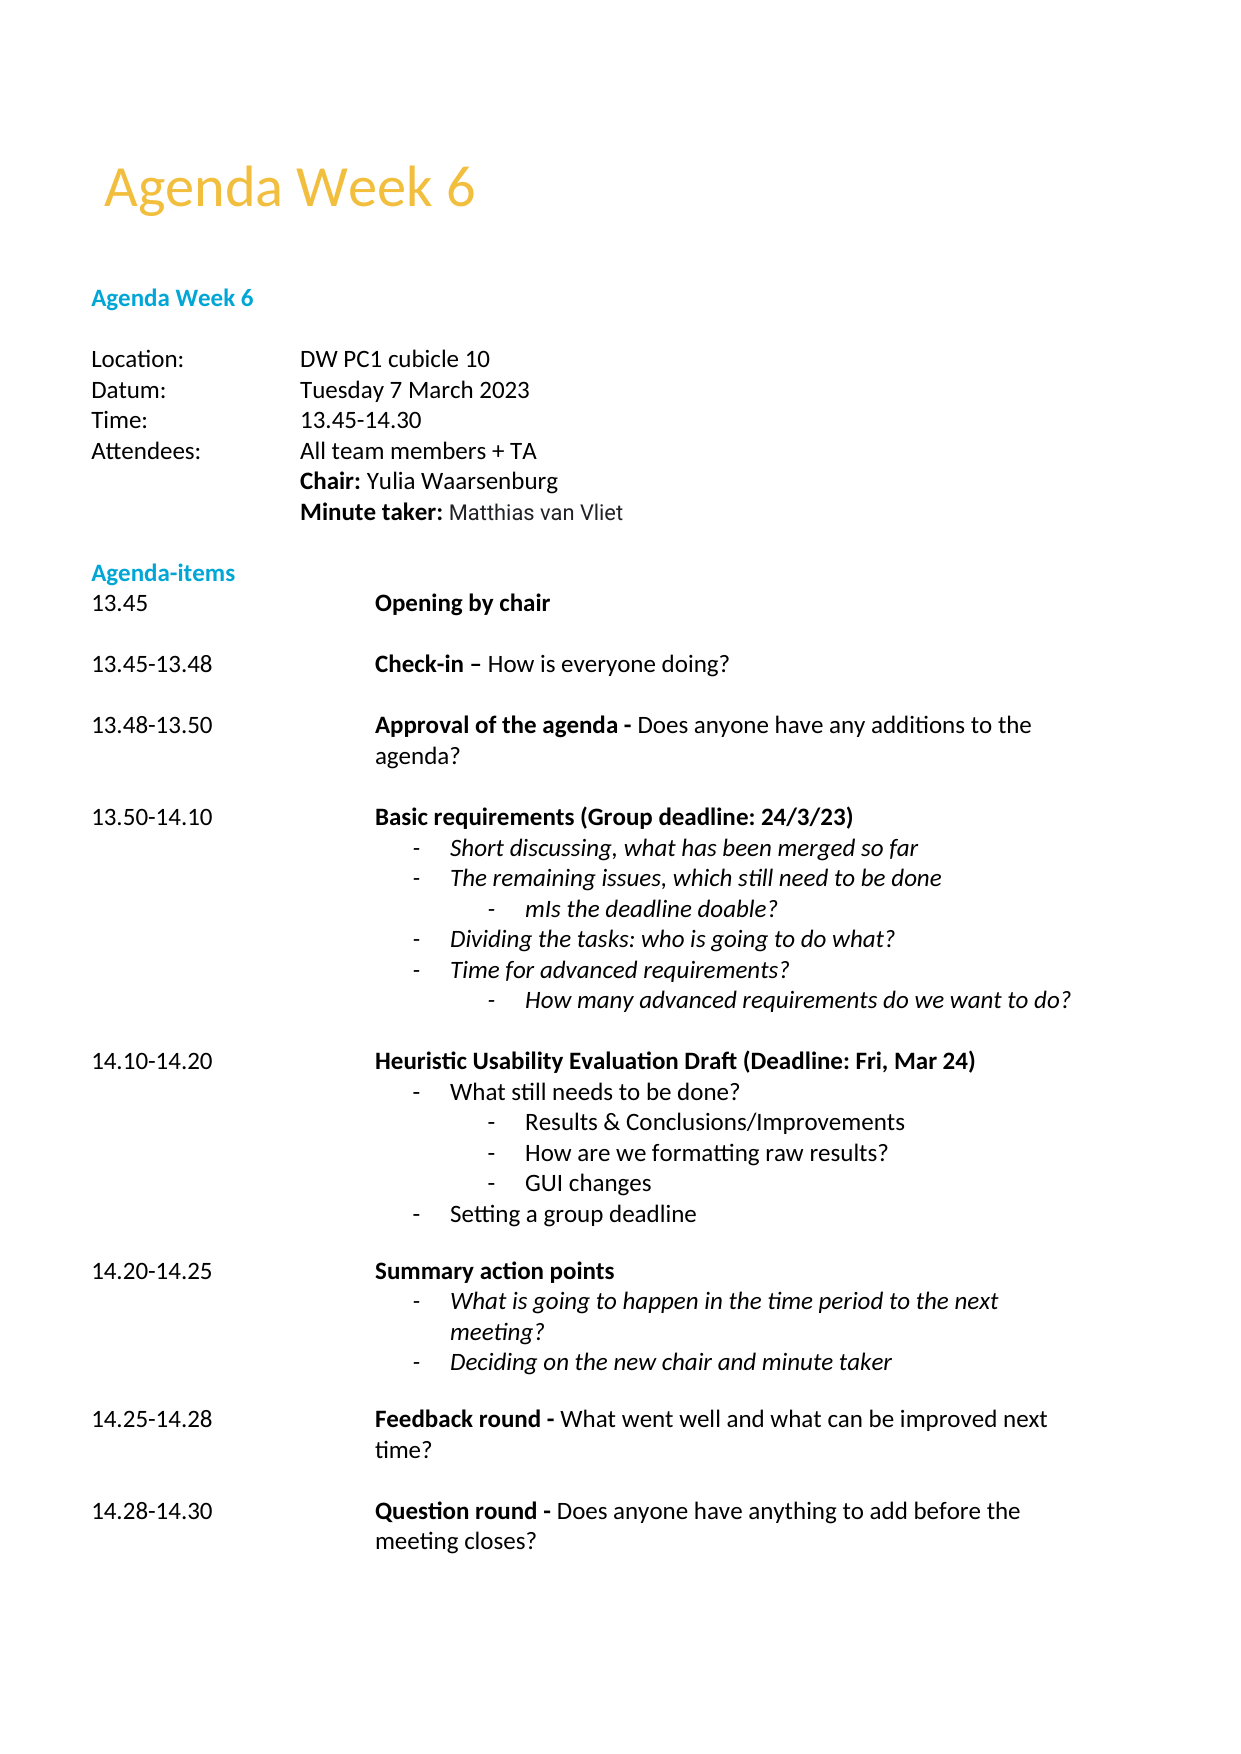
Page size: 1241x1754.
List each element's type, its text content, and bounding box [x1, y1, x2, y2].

list Deciding on the new chair and minute taker [412, 1346, 1090, 1377]
list What is going to happen in the time period to the next meeting? [412, 1285, 1090, 1346]
list Short discussing, what has been merged so far [412, 832, 1090, 862]
text Datum: Tuesday 7 March 2023 [91, 374, 1090, 404]
text Time: 13.45-14.30 [91, 404, 1090, 435]
text 14.28-14.30 Question round - Does anyone have anything to add before the meeting closes? [91, 1495, 1090, 1556]
list How many advanced requirements do we want to do? [487, 984, 1090, 1015]
text 13.50-14.10 Basic requirements (Group deadline: 24/3/23) [91, 801, 1090, 832]
text 13.45 Opening by chair [91, 587, 1090, 618]
list How are we formatting raw results? [487, 1137, 1090, 1167]
list Setting a group deadline [412, 1198, 1090, 1228]
list mIs the deadline doable? [487, 893, 1090, 923]
text Location: DW PC1 cubicle 10 [91, 343, 1090, 374]
text Minute taker: Matthias van Vliet [241, 496, 1090, 526]
list Time for advanced requirements? [412, 954, 1090, 984]
text 14.10-14.20 Heuristic Usability Evaluation Draft (Deadline: Fri, Mar 24) [91, 1045, 1090, 1076]
text 14.20-14.25 Summary action points [91, 1255, 1090, 1285]
text 13.48-13.50 Approval of the agenda - Does anyone have any additions to the agenda? [91, 709, 1090, 771]
list Dividing the tasks: who is going to do what? [412, 923, 1090, 954]
text Agenda Week 6 [91, 282, 1090, 313]
text 14.25-14.28 Feedback round - What went well and what can be improved next time? [91, 1403, 1090, 1464]
text Attendees: All team members + TA [91, 435, 1090, 465]
text Chair: Yulia Waarsenburg [241, 465, 1090, 496]
list What still needs to be done? [412, 1076, 1090, 1106]
text 13.45-13.48 Check-in – How is everyone doing? [91, 648, 1090, 679]
text Agenda Week 6 [91, 150, 1150, 221]
text Agenda-items [91, 557, 1090, 587]
list Results & Conclusions/Improvements [487, 1106, 1090, 1137]
list GUI changes [487, 1167, 1090, 1198]
list The remaining issues, which still need to be done [412, 862, 1090, 893]
